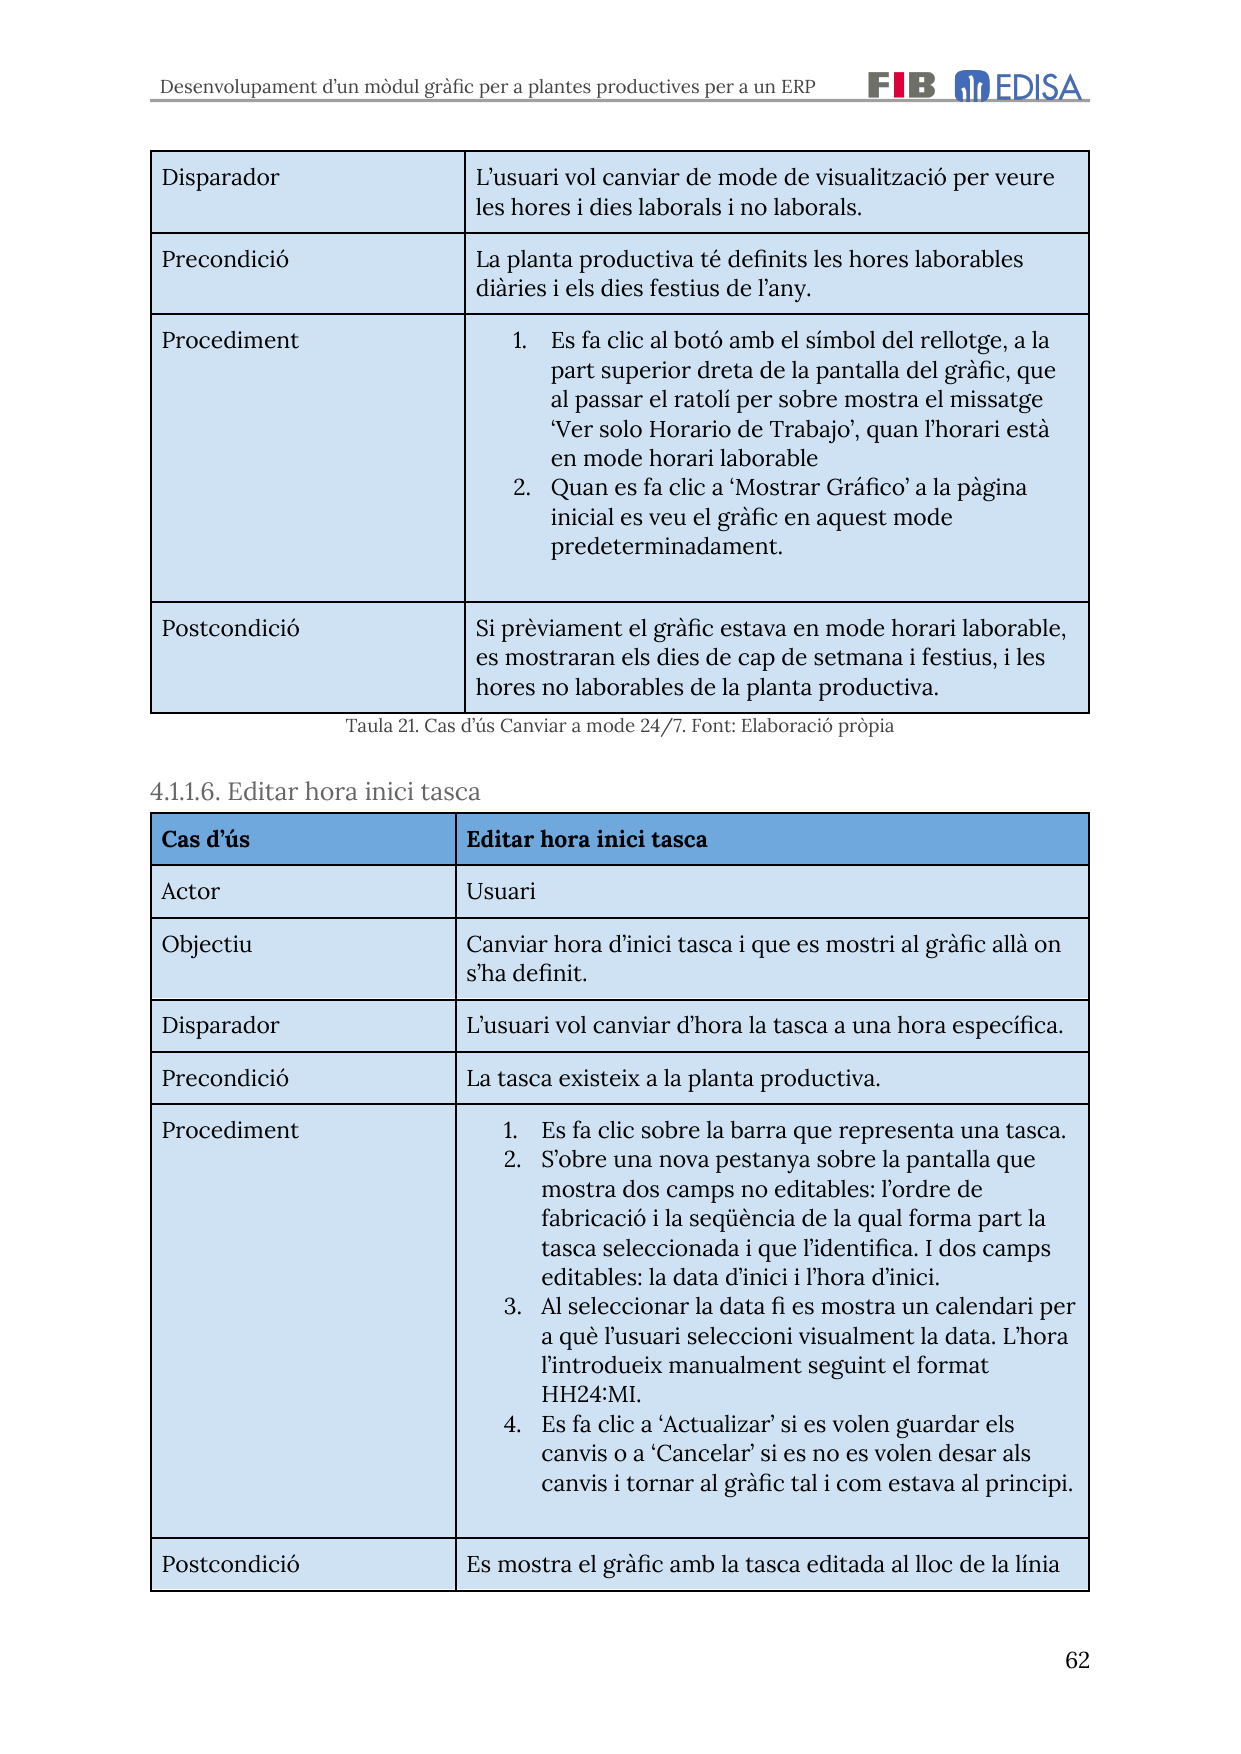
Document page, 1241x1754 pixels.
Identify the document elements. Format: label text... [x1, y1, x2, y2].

table_cell Usuari [457, 866, 1088, 917]
table_cell Es fa clic sobre la barra que representa una tasca. S’obre una nova pestanya sobre la pantalla que mostra dos camps no editables: l’ordre de fabricació i la seqüència de la qual forma part la tasca seleccionada i que l’identifica. I dos camps editables: la data d’inici i l’hora d’inici. Al seleccionar la data fi es mostra un calendari per a què l’usuari seleccioni visualment la data. L’hora l’introdueix manualment seguint el format HH24:MI. Es fa clic a ‘Actualizar’ si es volen guardar els canvis o a ‘Cancelar’ si es no es volen desar als canvis i tornar al gràfic tal i com estava al principi. [457, 1105, 1088, 1537]
table_cell Si prèviament el gràfic estava en mode horari laborable, es mostraran els dies de cap de setmana i festius, i les hores no laborables de la planta productiva. [466, 603, 1088, 712]
table_cell L’usuari vol canviar d’hora la tasca a una hora específica. [457, 1001, 1088, 1051]
table_cell La tasca existeix a la planta productiva. [457, 1053, 1088, 1103]
text Taula 21. Cas d’ús Canviar a mode 24/7. Font: Elaboració pròpia [150, 714, 1090, 738]
table_cell Postcondició [152, 603, 464, 712]
table_cell Es fa clic al botó amb el símbol del rellotge, a la part superior dreta de la pantalla del gràfic, que al passar el ratolí per sobre mostra el missatge ‘Ver solo Horario de Trabajo’, quan l’horari està en mode horari laborable Quan es fa clic a ‘Mostrar Gráfico’ a la pàgina inicial es veu el gràfic en aquest mode predeterminadament. [466, 315, 1088, 601]
table_cell Disparador [152, 1001, 455, 1051]
table_cell Disparador [152, 152, 464, 232]
table_cell Postcondició [152, 1539, 455, 1589]
table_cell Procediment [152, 315, 464, 601]
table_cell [457, 1539, 1088, 1589]
table_header Editar hora inici tasca [457, 814, 1088, 864]
table_cell Actor [152, 866, 455, 917]
picture [954, 70, 1082, 102]
table_cell Precondició [152, 234, 464, 313]
table_cell L’usuari vol canviar de mode de visualització per veure les hores i dies laborals i no laborals. [466, 152, 1088, 232]
table_cell Procediment [152, 1105, 455, 1537]
table_cell La planta productiva té definits les hores laborables diàries i els dies festius de l’any. [466, 234, 1088, 313]
table_cell Canviar hora d’inici tasca i que es mostri al gràfic allà on s’ha definit. [457, 919, 1088, 998]
table_cell Objectiu [152, 919, 455, 998]
picture [857, 70, 938, 102]
text 4.1.1.6. Editar hora inici tasca [150, 775, 1090, 807]
table_cell Precondició [152, 1053, 455, 1103]
table_header Cas d’ús [152, 814, 455, 864]
